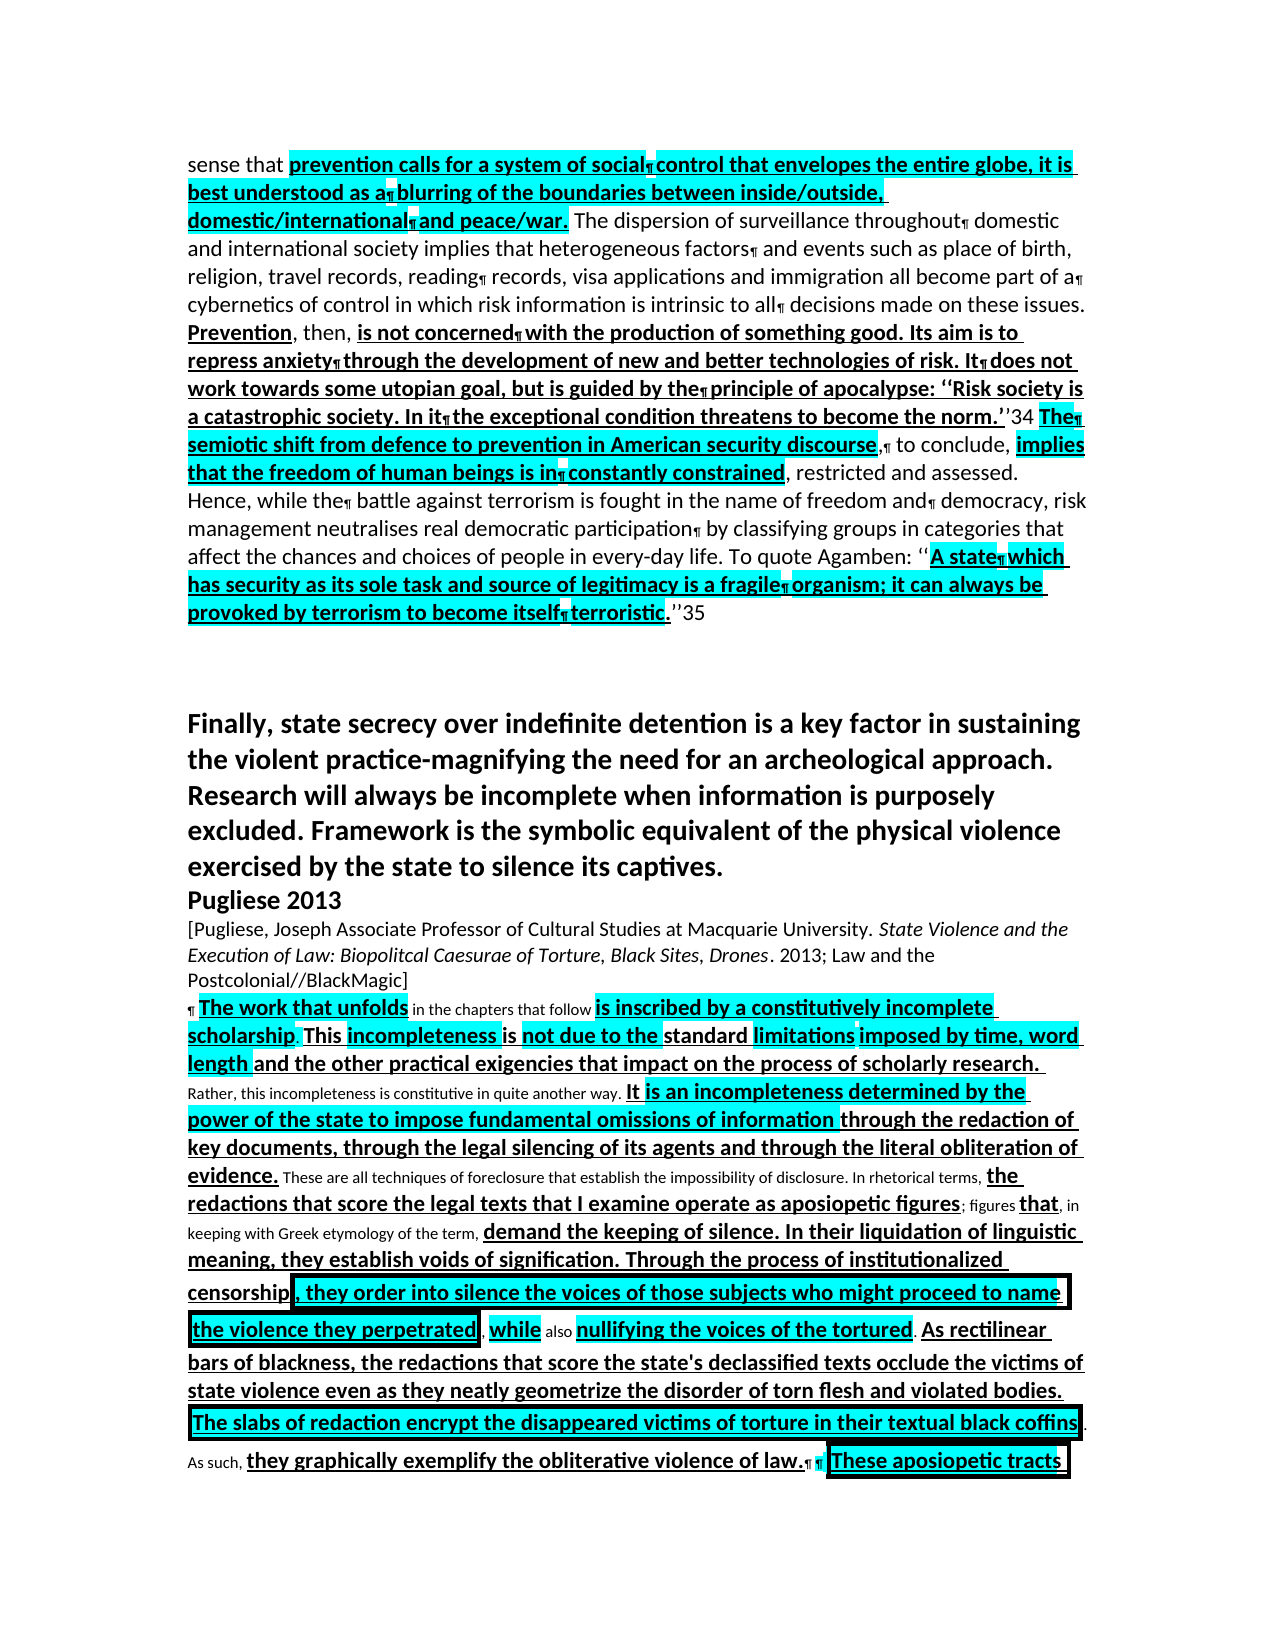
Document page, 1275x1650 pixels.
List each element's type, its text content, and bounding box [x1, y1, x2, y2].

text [187, 150, 1087, 626]
text [Pugliese, Joseph Associate Professor of Cultural Studies at Macquarie University. State Violence and the Execution of Law: Biopolitcal Caesurae of Torture, Black Sites, Drones. 2013; Law and the Postcolonial//BlackMagic] [187, 917, 1087, 993]
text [187, 993, 1087, 1479]
text Pugliese 2013 [187, 883, 1087, 917]
text Finally, state secrecy over indefinite detention is a key factor in sustaining the violent practice-magnifying the need for an archeological approach. Research will always be incomplete when information is purposely excluded. Framework is the symbolic equivalent of the physical violence exercised by the state to silence its captives. [187, 705, 1087, 883]
